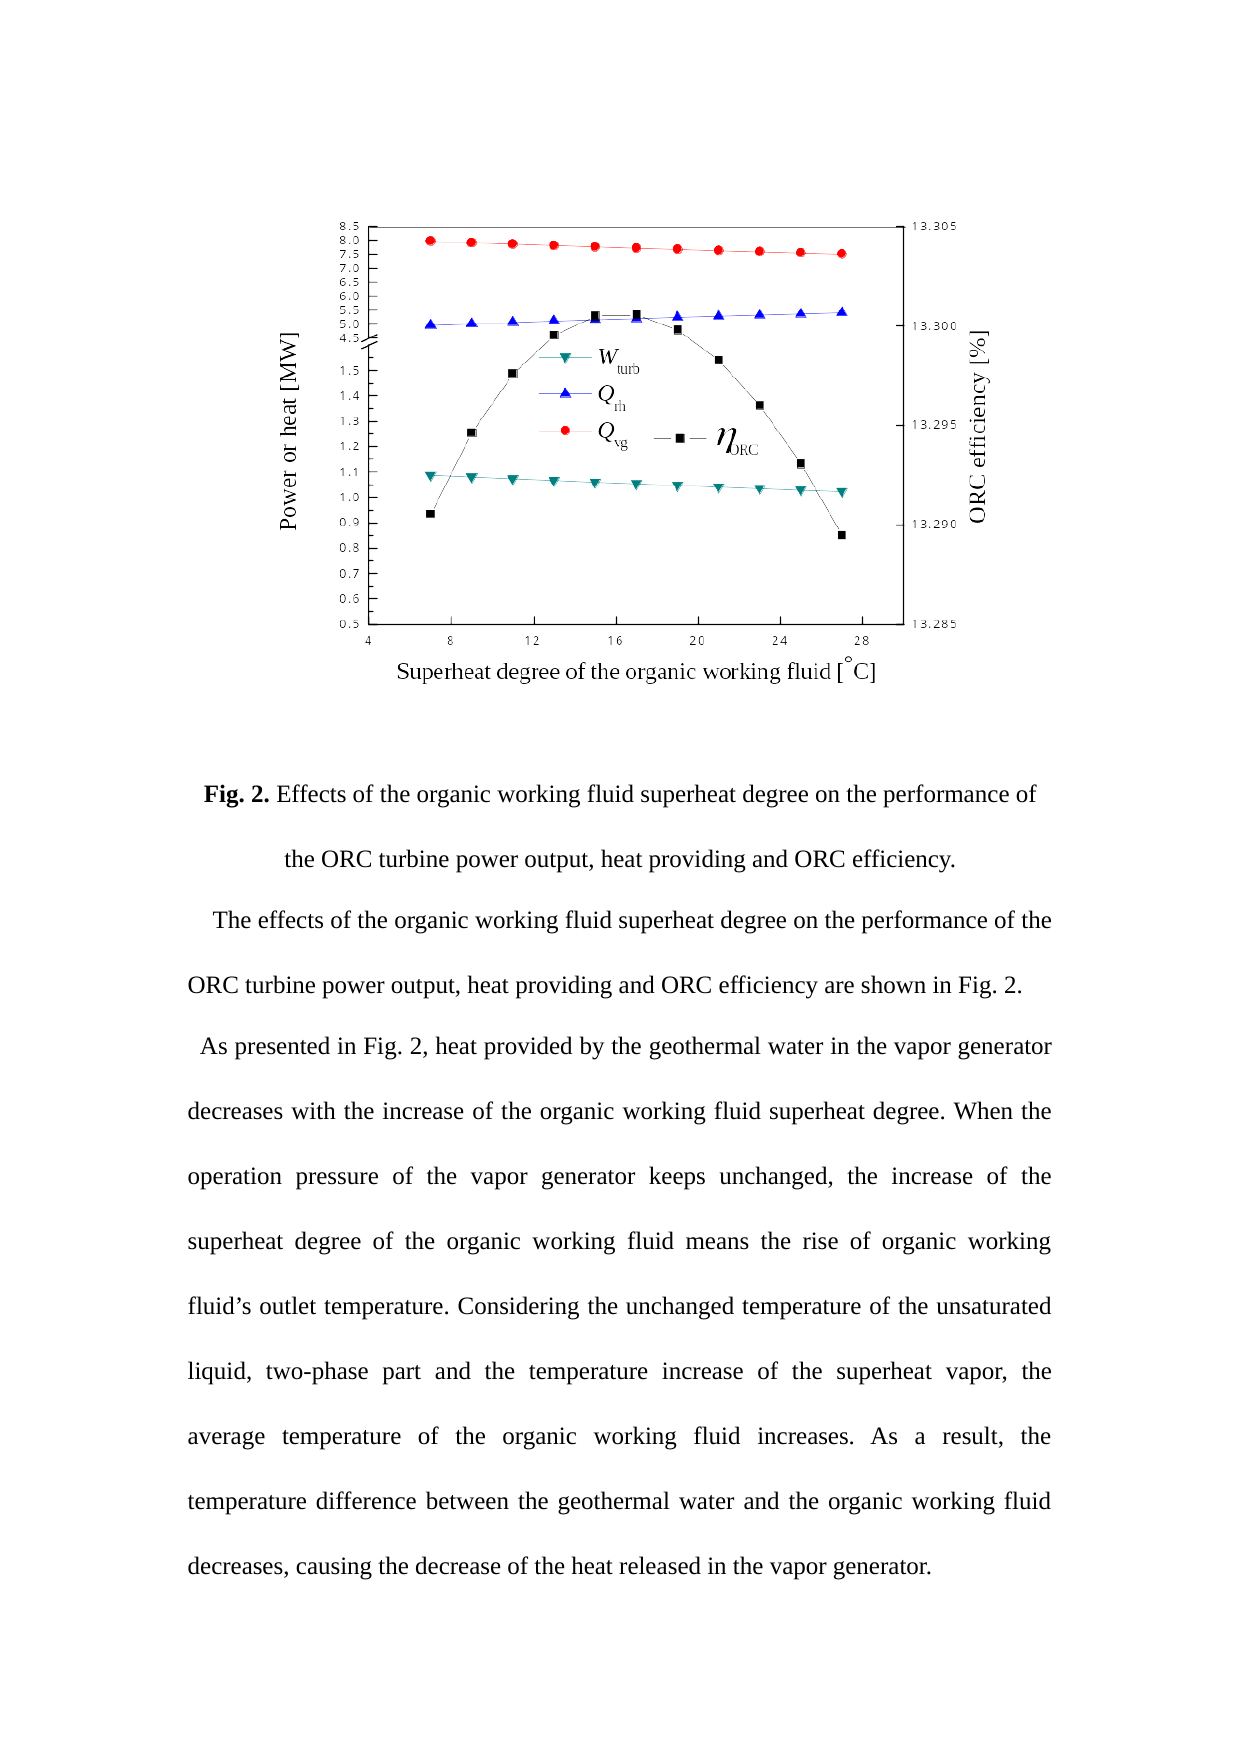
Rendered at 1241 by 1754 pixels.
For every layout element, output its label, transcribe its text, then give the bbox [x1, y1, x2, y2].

text The effects of the organic working fluid superheat degree on the performance of the ORC turbine power output, heat providing and ORC efficiency are shown in Fig. 2. [187, 903, 1053, 1001]
text As presented in Fig. 2, heat provided by the geothermal water in the vapor generator decreases with the increase of the organic working fluid superheat degree. When the operation pressure of the vapor generator keeps unchanged, the increase of the superheat degree of the organic working fluid means the rise of organic working fluid’s outlet temperature. Considering the unchanged temperature of the unsaturated liquid, two-phase part and the temperature increase of the superheat vapor, the average temperature of the organic working fluid increases. As a result, the temperature difference between the geothermal water and the organic working fluid decreases, causing the decrease of the heat released in the vapor generator. [187, 1029, 1053, 1582]
text Fig. 2. Effects of the organic working fluid superheat degree on the performance of the ORC turbine power output, heat providing and ORC efficiency. [187, 777, 1053, 874]
